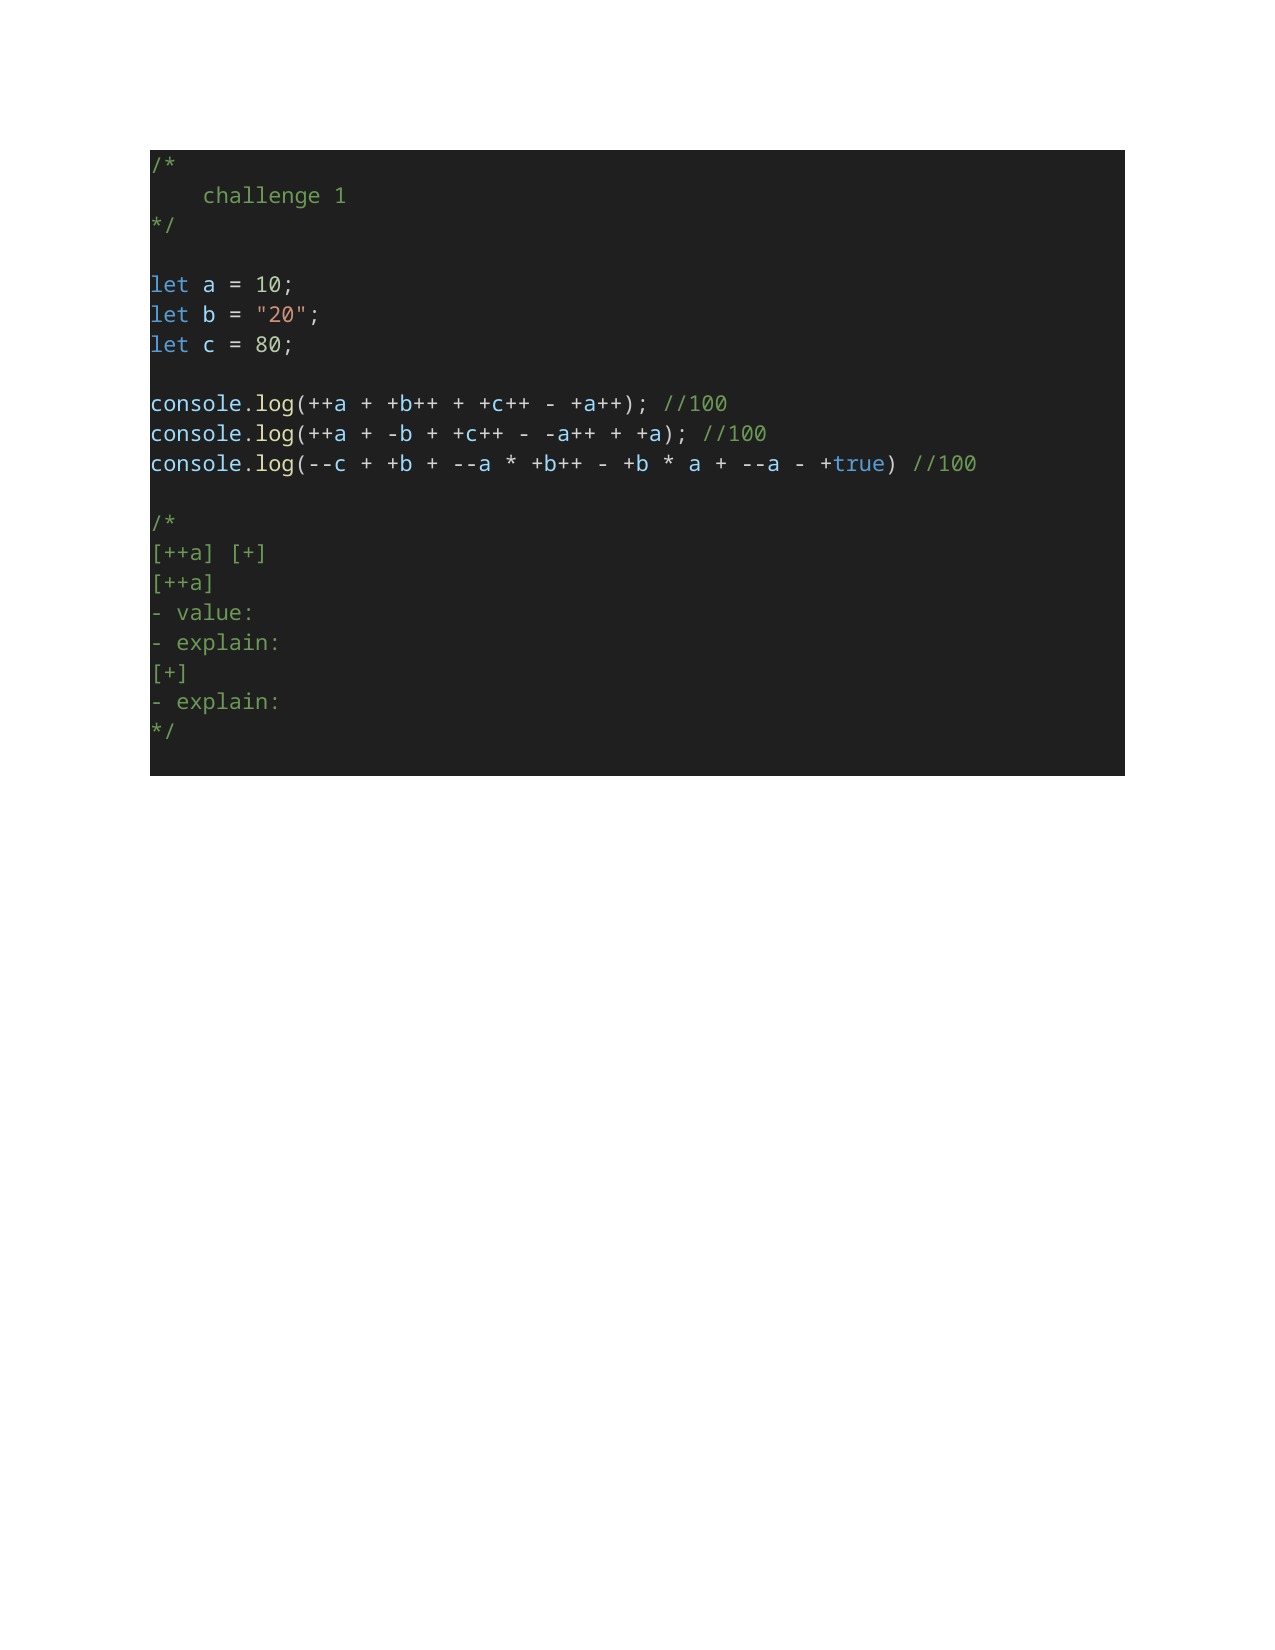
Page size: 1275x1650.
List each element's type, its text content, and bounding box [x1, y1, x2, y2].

text [++a] [150, 567, 1125, 597]
text let a = 10; [150, 269, 1125, 299]
text /* [150, 507, 1125, 537]
text console.log(--c + +b + --a * +b++ - +b * a + --a - +true) //100 [150, 448, 1125, 478]
text console.log(++a + +b++ + +c++ - +a++); //100 [150, 388, 1125, 418]
text - explain: [150, 686, 1125, 716]
text let b = "20"; [150, 299, 1125, 329]
text [+] [150, 656, 1125, 686]
text console.log(++a + -b + +c++ - -a++ + +a); //100 [150, 418, 1125, 448]
text [++a] [+] [150, 537, 1125, 567]
text - value: [150, 597, 1125, 627]
text - explain: [150, 627, 1125, 656]
text /* [150, 150, 1125, 180]
text challenge 1 [150, 180, 1125, 209]
text */ [150, 209, 1125, 239]
text let c = 80; [150, 329, 1125, 358]
text */ [150, 716, 1125, 746]
